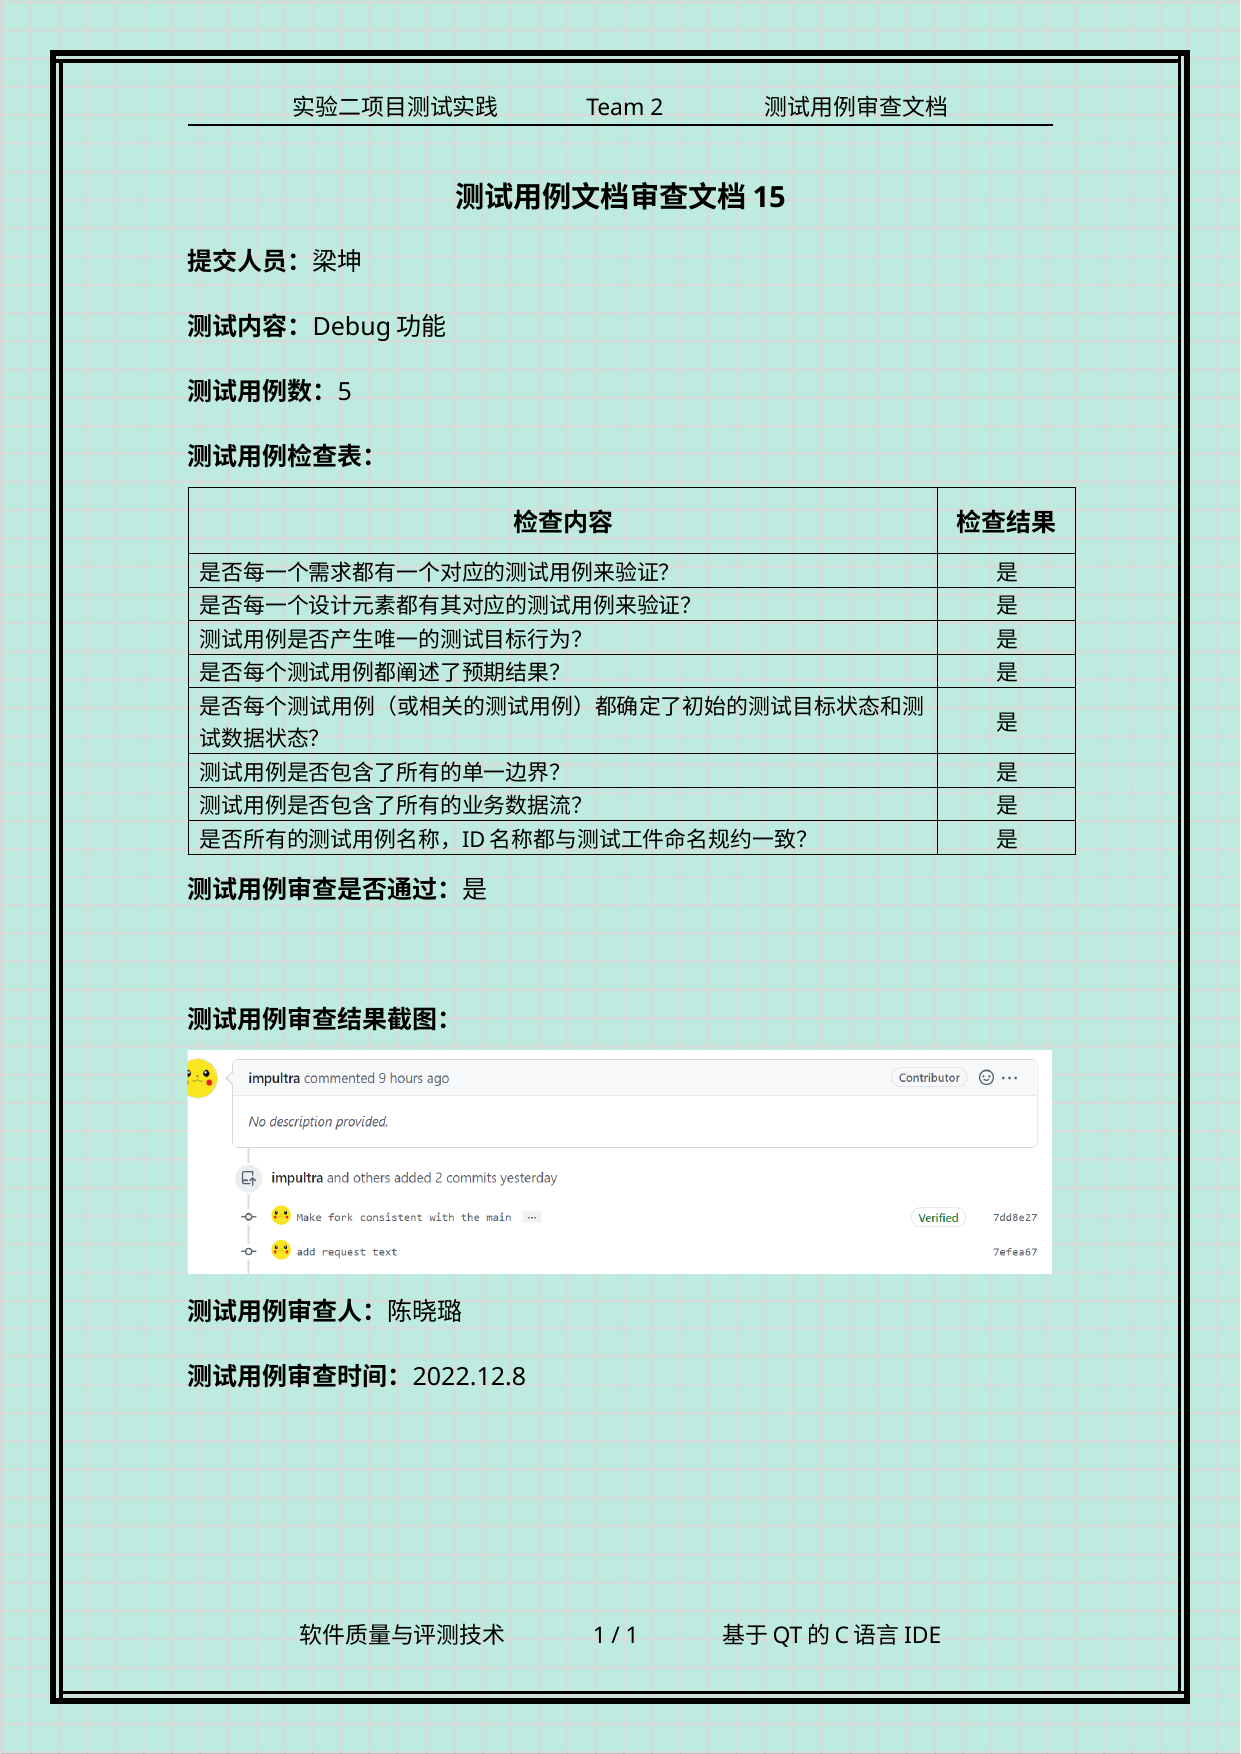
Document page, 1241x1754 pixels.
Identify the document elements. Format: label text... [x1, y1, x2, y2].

text 测试用例审查结果截图： [187, 985, 1053, 1050]
table_cell 是否每个测试用例都阐述了预期结果？ [189, 655, 937, 687]
table_cell 是 [938, 554, 1075, 587]
table_cell 测试用例是否包含了所有的单一边界？ [189, 754, 937, 787]
table_cell 是 [938, 821, 1075, 854]
table_cell 是 [938, 588, 1075, 620]
text 提交人员：梁坤 [187, 227, 1053, 292]
table_cell 是否每个测试用例（或相关的测试用例）都确定了初始的测试目标状态和测试数据状态？ [189, 688, 937, 753]
table_cell 是 [938, 754, 1075, 787]
text 测试用例检查表： [187, 422, 1053, 487]
text 测试内容：Debug功能 [187, 292, 1053, 357]
table_cell 是否所有的测试用例名称，ID名称都与测试工件命名规约一致？ [189, 821, 937, 854]
table_cell 测试用例是否产生唯一的测试目标行为？ [189, 621, 937, 654]
text 测试用例审查是否通过：是 [187, 855, 1053, 920]
picture [0, 0, 1241, 1754]
table_cell 是 [938, 688, 1075, 753]
table_cell 是否每一个设计元素都有其对应的测试用例来验证？ [189, 588, 937, 620]
table_cell 是 [938, 788, 1075, 820]
table_cell 是否每一个需求都有一个对应的测试用例来验证？ [189, 554, 937, 587]
table_cell 是 [938, 621, 1075, 654]
text 测试用例文档审查文档15 [187, 162, 1053, 227]
text 测试用例数：5 [187, 357, 1053, 422]
table_cell 测试用例是否包含了所有的业务数据流？ [189, 788, 937, 820]
text 测试用例审查时间：2022.12.8 [187, 1342, 1053, 1407]
table_cell 是 [938, 655, 1075, 687]
table_header 检查内容 [189, 488, 937, 553]
table_header 检查结果 [938, 488, 1075, 553]
text 测试用例审查人：陈晓璐 [187, 1274, 1053, 1342]
